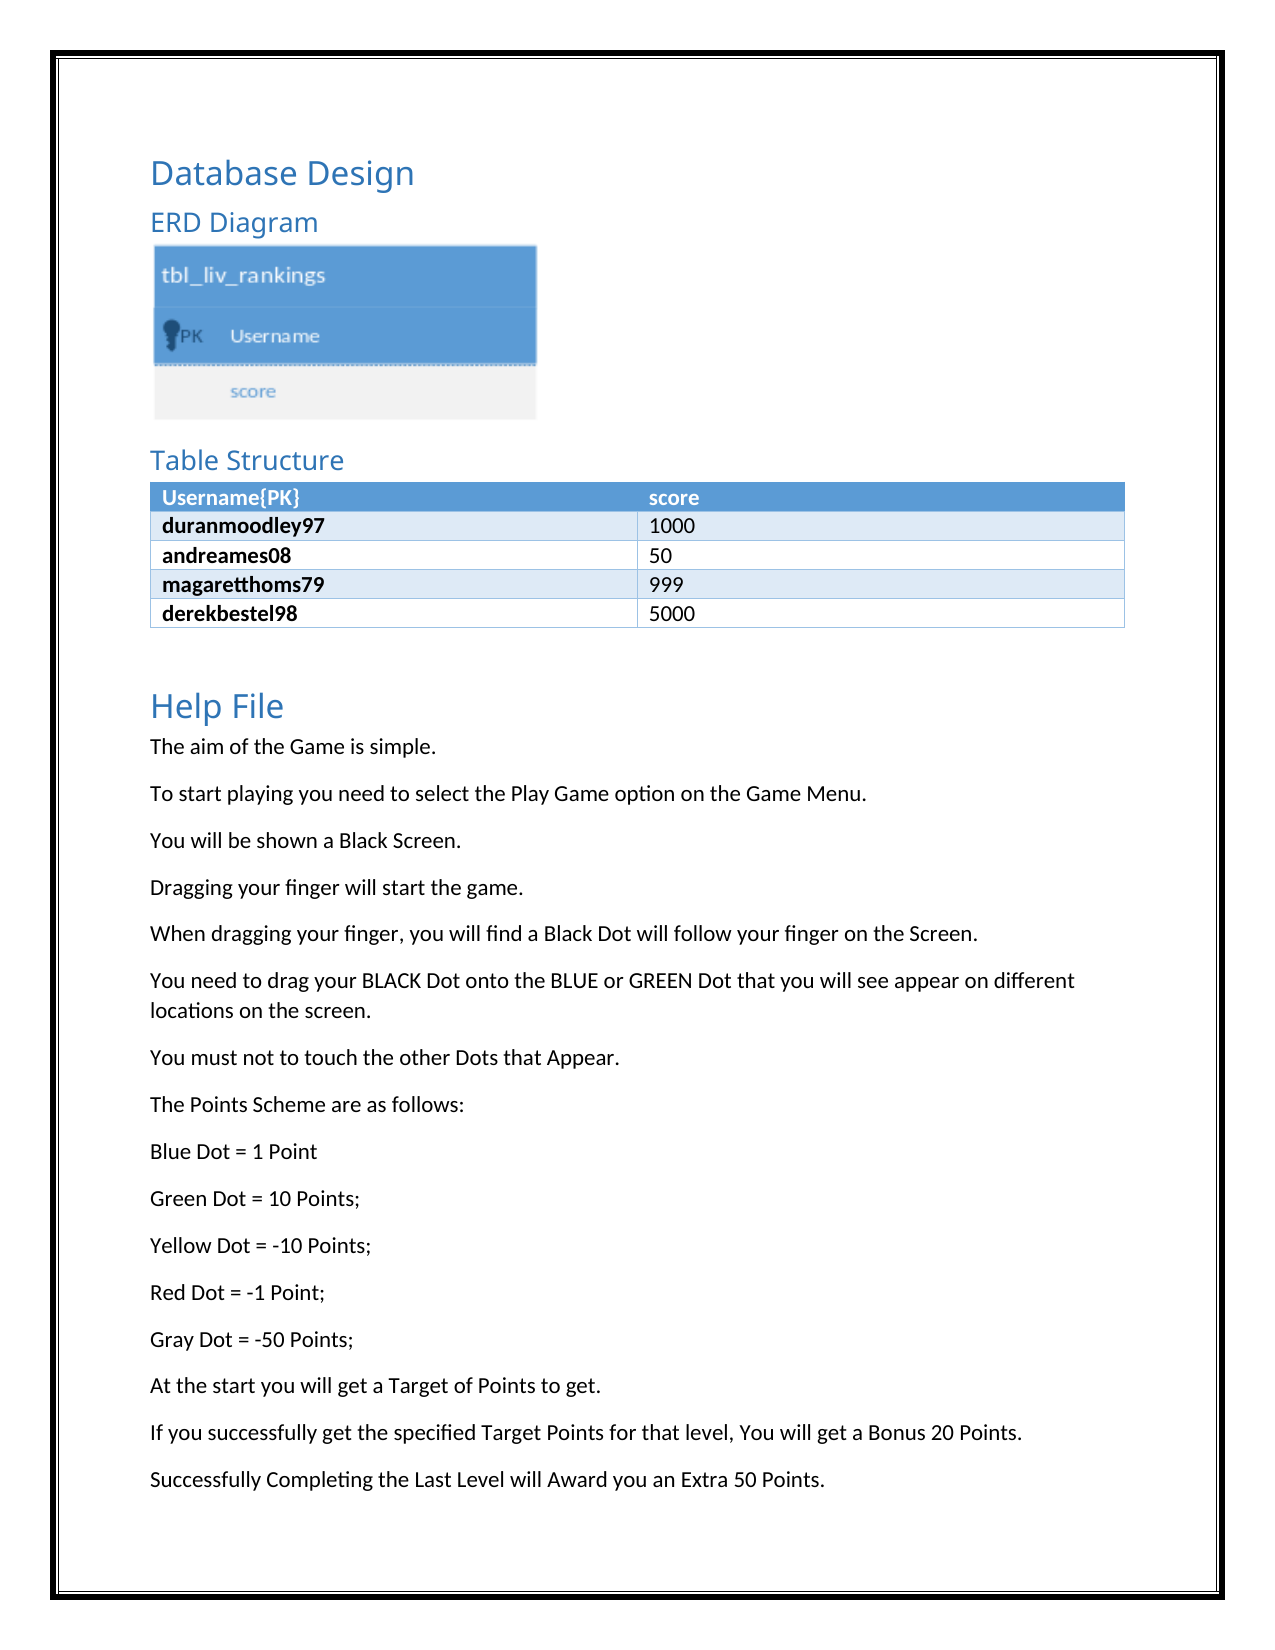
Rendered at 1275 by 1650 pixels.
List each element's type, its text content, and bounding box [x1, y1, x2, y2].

text Blue Dot = 1 Point [150, 1137, 1125, 1165]
table_cell derekbestel98 [151, 599, 637, 627]
table_cell andreames08 [151, 541, 637, 569]
table_header score [638, 483, 1124, 511]
text At the start you will get a Target of Points to get. [150, 1372, 1125, 1400]
subtitle Table Structure [150, 442, 1125, 479]
table_cell duranmoodley97 [151, 512, 637, 540]
table_cell 50 [638, 541, 1124, 569]
text Yellow Dot = -10 Points; [150, 1231, 1125, 1259]
table_cell 5000 [638, 599, 1124, 627]
subtitle ERD Diagram [150, 203, 1125, 240]
text The aim of the Game is simple. [150, 732, 1125, 760]
subtitle Database Design [150, 150, 1125, 195]
table_cell magaretthoms79 [151, 570, 637, 598]
text When dragging your finger, you will find a Black Dot will follow your finger on the Screen. [150, 919, 1125, 948]
text You need to drag your BLACK Dot onto the BLUE or GREEN Dot that you will see appear on different locations on the screen. [150, 966, 1125, 1025]
text Gray Dot = -50 Points; [150, 1325, 1125, 1353]
text To start playing you need to select the Play Game option on the Game Menu. [150, 779, 1125, 807]
text You will be shown a Black Screen. [150, 826, 1125, 854]
text Green Dot = 10 Points; [150, 1184, 1125, 1212]
table_cell 1000 [638, 512, 1124, 540]
text You must not to touch the other Dots that Appear. [150, 1043, 1125, 1072]
table_cell 999 [638, 570, 1124, 598]
subtitle Help File [150, 683, 1125, 728]
text The Points Scheme are as follows: [150, 1090, 1125, 1118]
text Red Dot = -1 Point; [150, 1278, 1125, 1306]
text Successfully Completing the Last Level will Award you an Extra 50 Points. [150, 1465, 1125, 1493]
table_header Username{PK} [151, 483, 637, 511]
text Dragging your finger will start the game. [150, 873, 1125, 901]
text If you successfully get the specified Target Points for that level, You will get a Bonus 20 Points. [150, 1418, 1125, 1447]
